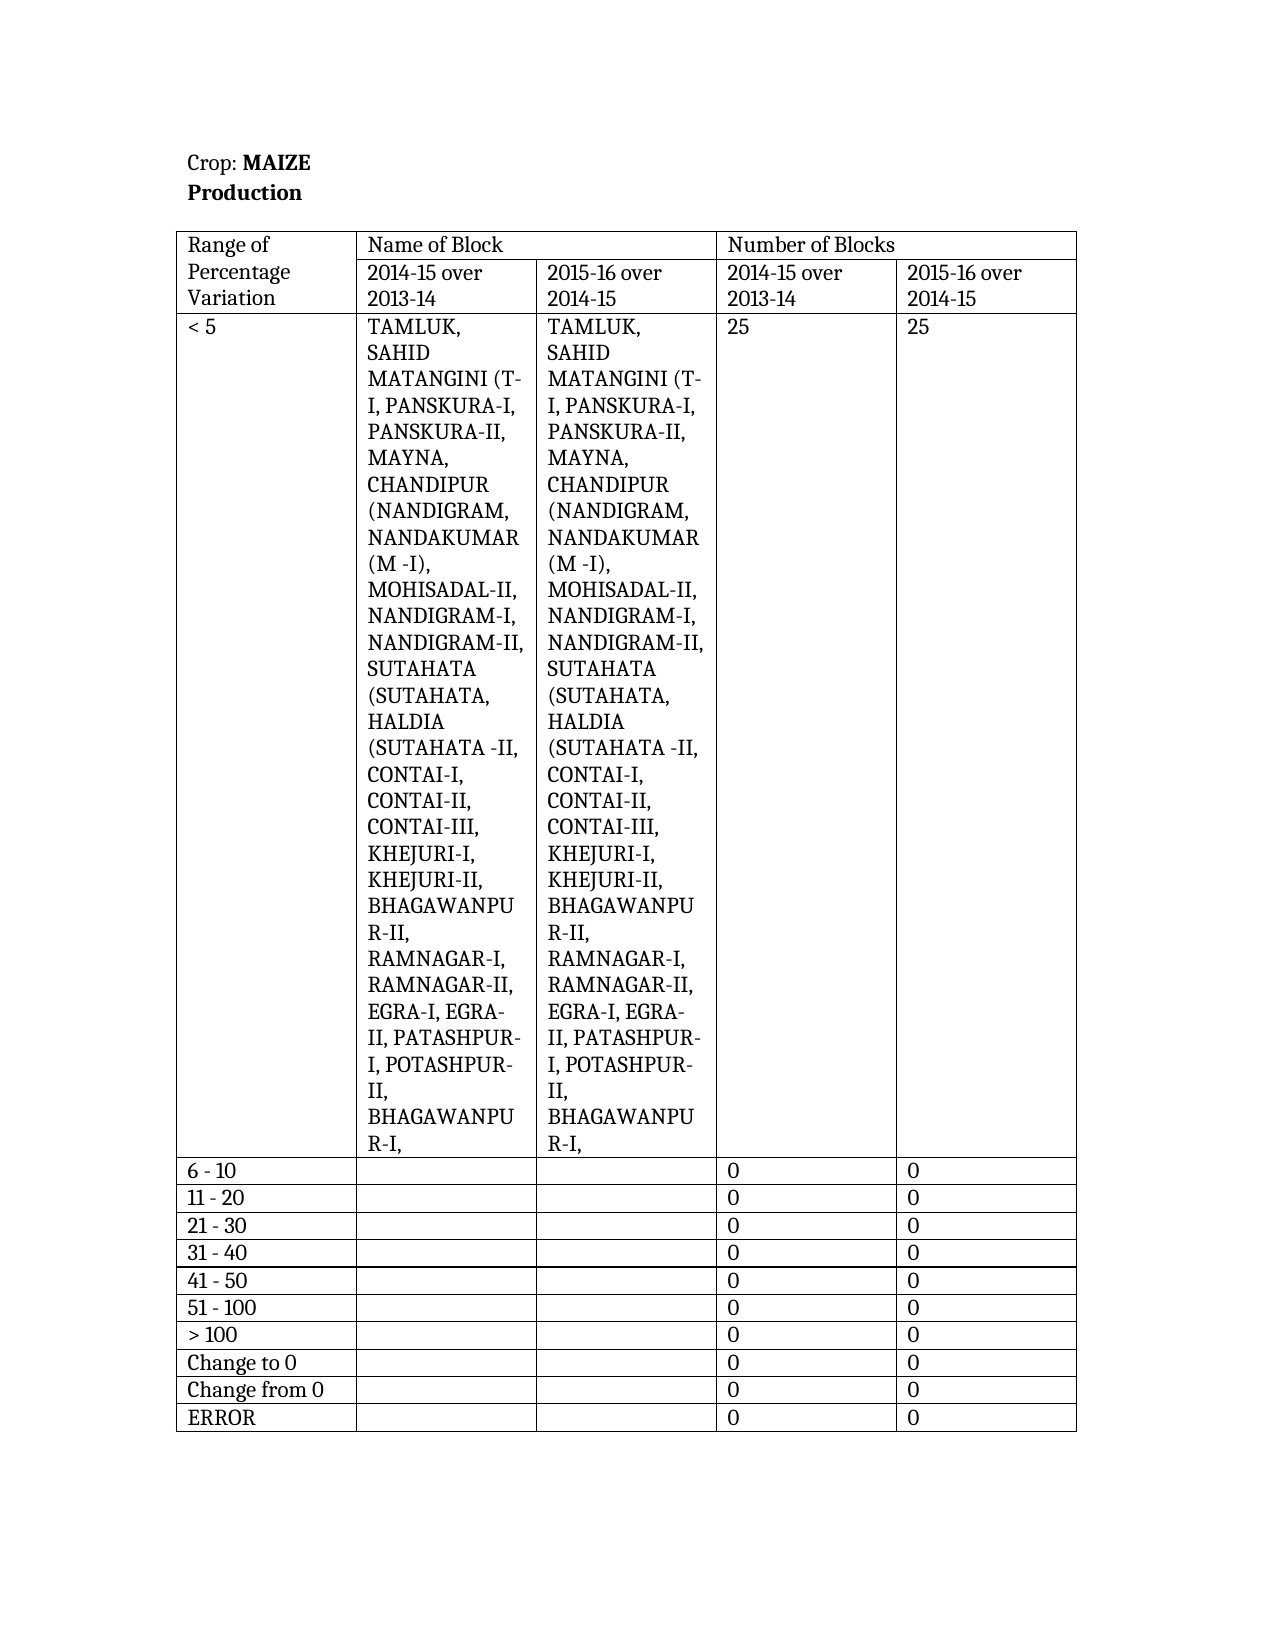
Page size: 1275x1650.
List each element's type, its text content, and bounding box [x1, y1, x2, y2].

table_cell [357, 1185, 536, 1212]
table_cell [357, 1322, 536, 1348]
table_cell 51 - 100 [177, 1295, 356, 1321]
table_cell 0 [717, 1404, 896, 1431]
table_cell 0 [897, 1295, 1076, 1321]
table_cell 0 [717, 1213, 896, 1239]
table_cell [357, 1213, 536, 1239]
table_header Range of Percentage Variation [177, 232, 356, 312]
table_cell [537, 1213, 716, 1239]
table_cell < 5 [177, 314, 356, 1157]
table_cell 0 [717, 1377, 896, 1403]
table_cell 0 [717, 1185, 896, 1212]
table_cell 0 [897, 1404, 1076, 1431]
table_cell 31 - 40 [177, 1240, 356, 1266]
table_cell 41 - 50 [177, 1268, 356, 1294]
table_cell 0 [897, 1350, 1076, 1376]
table_cell [357, 1377, 536, 1403]
table_cell 0 [717, 1295, 896, 1321]
table_cell [537, 1240, 716, 1266]
table_cell > 100 [177, 1322, 356, 1348]
text Crop: MAIZE Production [187, 150, 1087, 207]
table_cell 0 [897, 1158, 1076, 1184]
table_cell 0 [897, 1322, 1076, 1348]
table_cell Change from 0 [177, 1377, 356, 1403]
table_cell [357, 1295, 536, 1321]
table_cell [537, 1158, 716, 1184]
table_cell [537, 1185, 716, 1212]
table_cell 2014-15 over 2013-14 [357, 260, 536, 312]
table_header Name of Block [357, 232, 716, 259]
table_cell 2014-15 over 2013-14 [717, 260, 896, 312]
table_cell 0 [717, 1268, 896, 1294]
table_cell 25 [897, 314, 1076, 1157]
table_cell [357, 1404, 536, 1431]
table_cell 6 - 10 [177, 1158, 356, 1184]
table_cell 11 - 20 [177, 1185, 356, 1212]
table_cell 0 [717, 1350, 896, 1376]
table_cell 0 [717, 1158, 896, 1184]
table_cell [357, 1158, 536, 1184]
table_cell [357, 1240, 536, 1266]
table_cell 21 - 30 [177, 1213, 356, 1239]
table_cell [537, 1404, 716, 1431]
table_cell [537, 1295, 716, 1321]
table_cell 0 [897, 1377, 1076, 1403]
table_cell [537, 1268, 716, 1294]
table_cell 2015-16 over 2014-15 [897, 260, 1076, 312]
table_cell 0 [897, 1185, 1076, 1212]
table_cell ERROR [177, 1404, 356, 1431]
table_header Number of Blocks [717, 232, 1076, 259]
table_cell [537, 1350, 716, 1376]
table_cell [537, 1322, 716, 1348]
table_cell 0 [897, 1240, 1076, 1266]
table_cell 0 [897, 1268, 1076, 1294]
table_cell [357, 1268, 536, 1294]
table_cell [537, 1377, 716, 1403]
table_cell [357, 1350, 536, 1376]
table_cell 0 [717, 1240, 896, 1266]
table_cell 0 [897, 1213, 1076, 1239]
table_cell 0 [717, 1322, 896, 1348]
table_cell 2015-16 over 2014-15 [537, 260, 716, 312]
table_cell 25 [717, 314, 896, 1157]
table_cell Change to 0 [177, 1350, 356, 1376]
